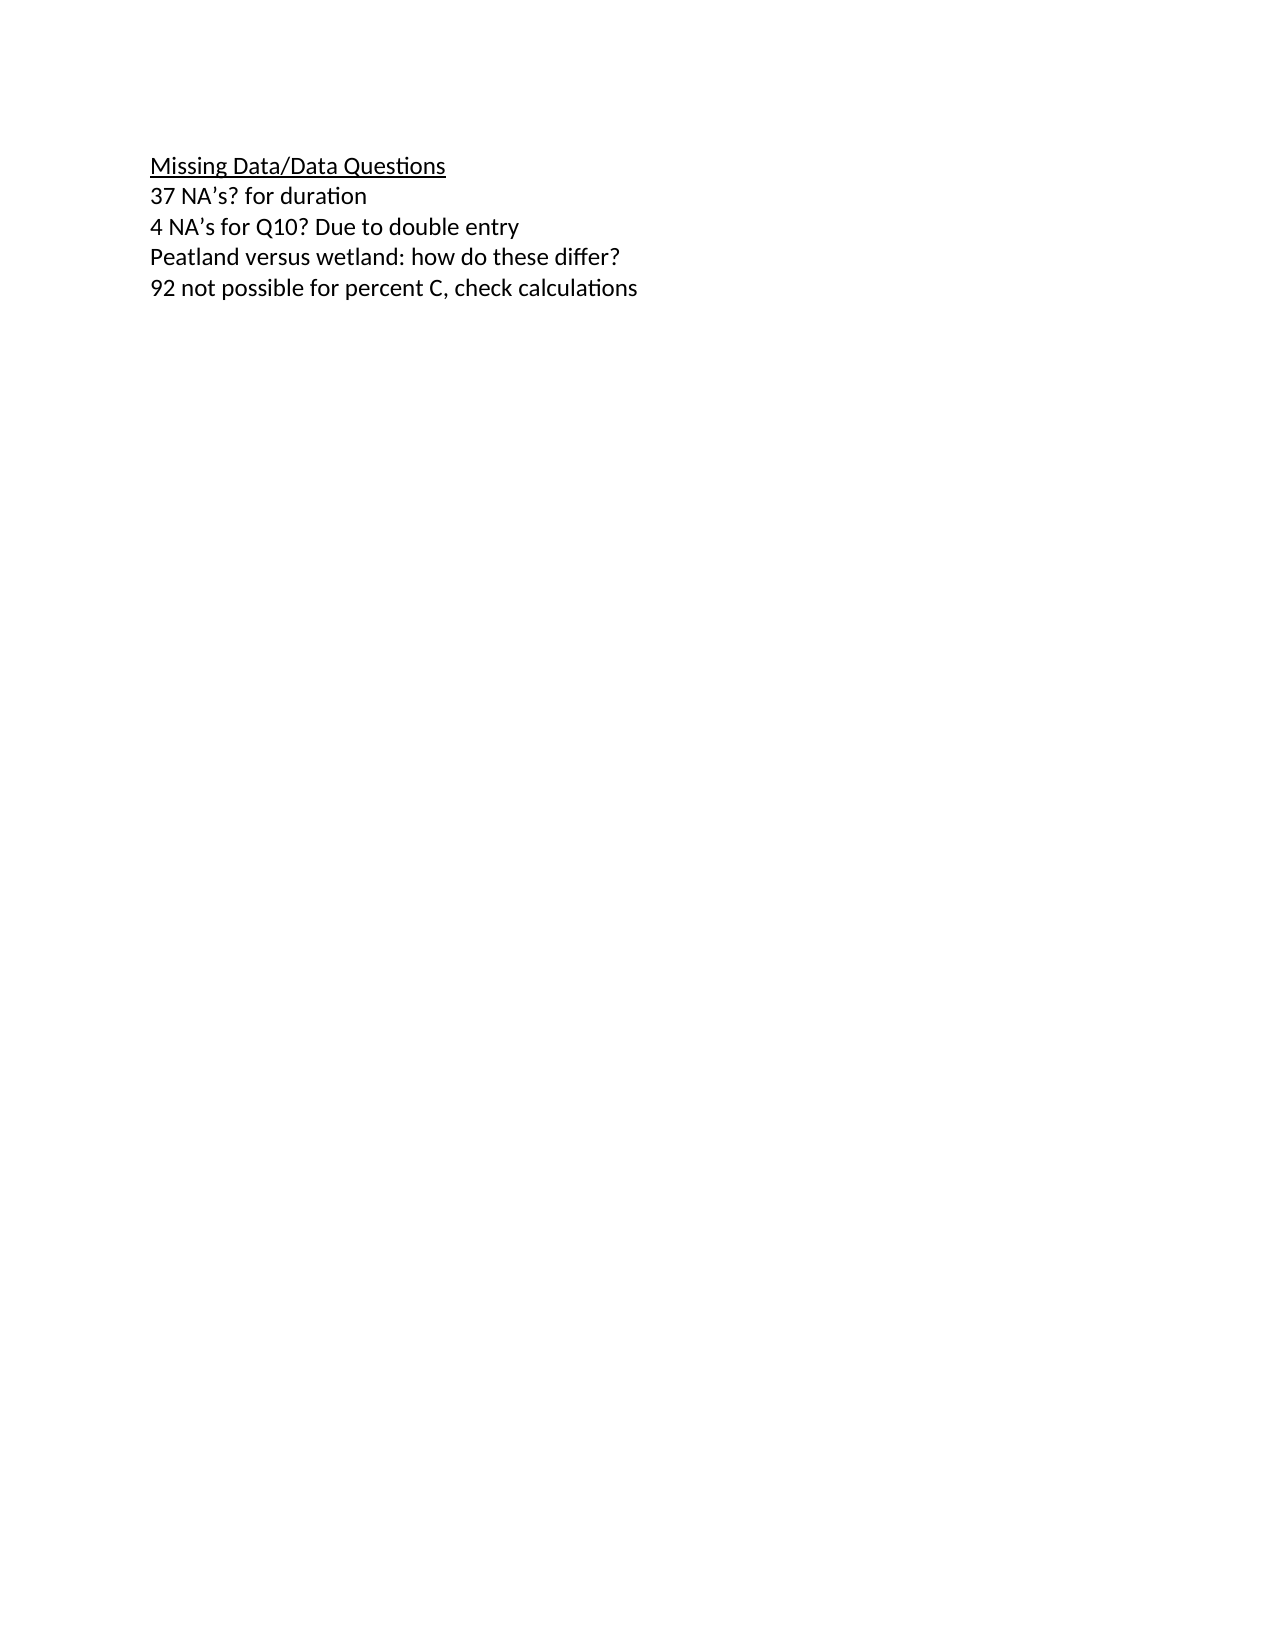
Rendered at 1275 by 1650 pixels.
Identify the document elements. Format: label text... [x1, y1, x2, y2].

text 4 NA’s for Q10? Due to double entry [150, 211, 1125, 242]
text Peatland versus wetland: how do these differ? [150, 242, 1125, 272]
text Missing Data/Data Questions [150, 150, 1125, 181]
text 37 NA’s? for duration [150, 181, 1125, 211]
text 92 not possible for percent C, check calculations [150, 272, 1125, 303]
